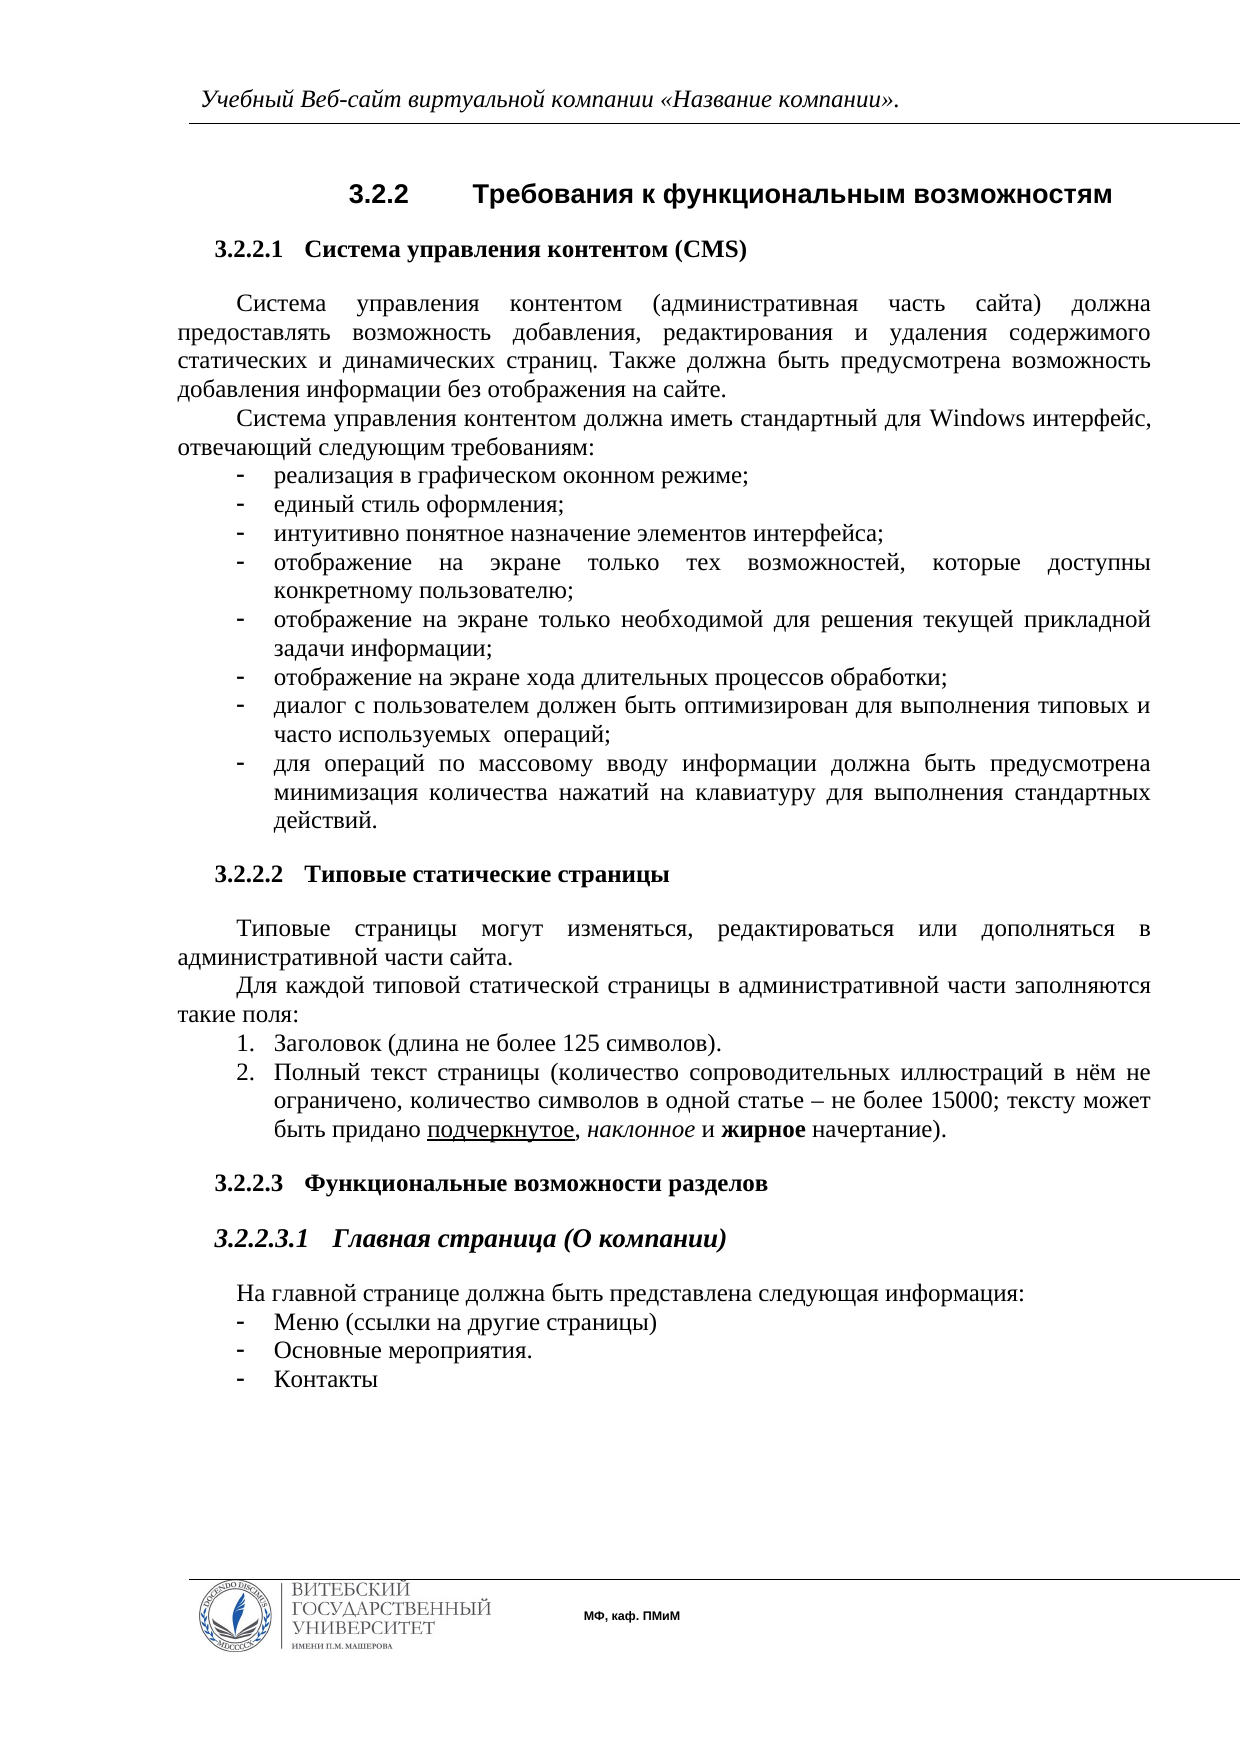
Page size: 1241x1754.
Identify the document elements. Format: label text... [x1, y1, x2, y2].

list отображение на экране только необходимой для решения текущей прикладной задачи информации; [236, 604, 1152, 662]
list Меню (ссылки на другие страницы) [236, 1307, 1152, 1335]
list отображение на экране хода длительных процессов обработки; [236, 662, 1152, 690]
list интуитивно понятное назначение элементов интерфейса; [236, 518, 1152, 547]
subtitle Система управления контентом (CMS) [214, 234, 1152, 263]
subtitle Требования к функциональным возможностям [289, 178, 1152, 209]
text Типовые страницы могут изменяться, редактироваться или дополняться в административной части сайта. [177, 913, 1152, 970]
list Полный текст страницы (количество сопроводительных иллюстраций в нём не ограничено, количество символов в одной статье – не более 15000; тексту может быть придано подчеркнутое, наклонное и жирное начертание). [236, 1057, 1152, 1143]
subtitle Типовые статические страницы [214, 859, 1152, 888]
list Основные мероприятия. [236, 1335, 1152, 1364]
list единый стиль оформления; [236, 489, 1152, 518]
subtitle Функциональные возможности разделов [214, 1168, 1152, 1197]
subtitle Главная страница (О компании) [214, 1222, 1152, 1253]
list диалог с пользователем должен быть оптимизирован для выполнения типовых и часто используемых операций; [236, 690, 1152, 748]
text Система управления контентом должна иметь стандартный для Windows интерфейс, отвечающий следующим требованиям: [177, 403, 1152, 460]
list Контакты [236, 1364, 1152, 1393]
list реализация в графическом оконном режиме; [236, 460, 1152, 489]
list отображение на экране только тех возможностей, которые доступны конкретному пользователю; [236, 547, 1152, 604]
list Заголовок (длина не более 125 символов). [236, 1028, 1152, 1057]
text Система управления контентом (административная часть сайта) должна предоставлять возможность добавления, редактирования и удаления содержимого статических и динамических страниц. Также должна быть предусмотрена возможность добавления информации без отображения на сайте. [177, 288, 1152, 403]
picture [199, 1580, 491, 1652]
text Для каждой типовой статической страницы в административной части заполняются такие поля: [177, 970, 1152, 1028]
text На главной странице должна быть представлена следующая информация: [177, 1278, 1152, 1307]
list для операций по массовому вводу информации должна быть предусмотрена минимизация количества нажатий на клавиатуру для выполнения стандартных действий. [236, 748, 1152, 834]
